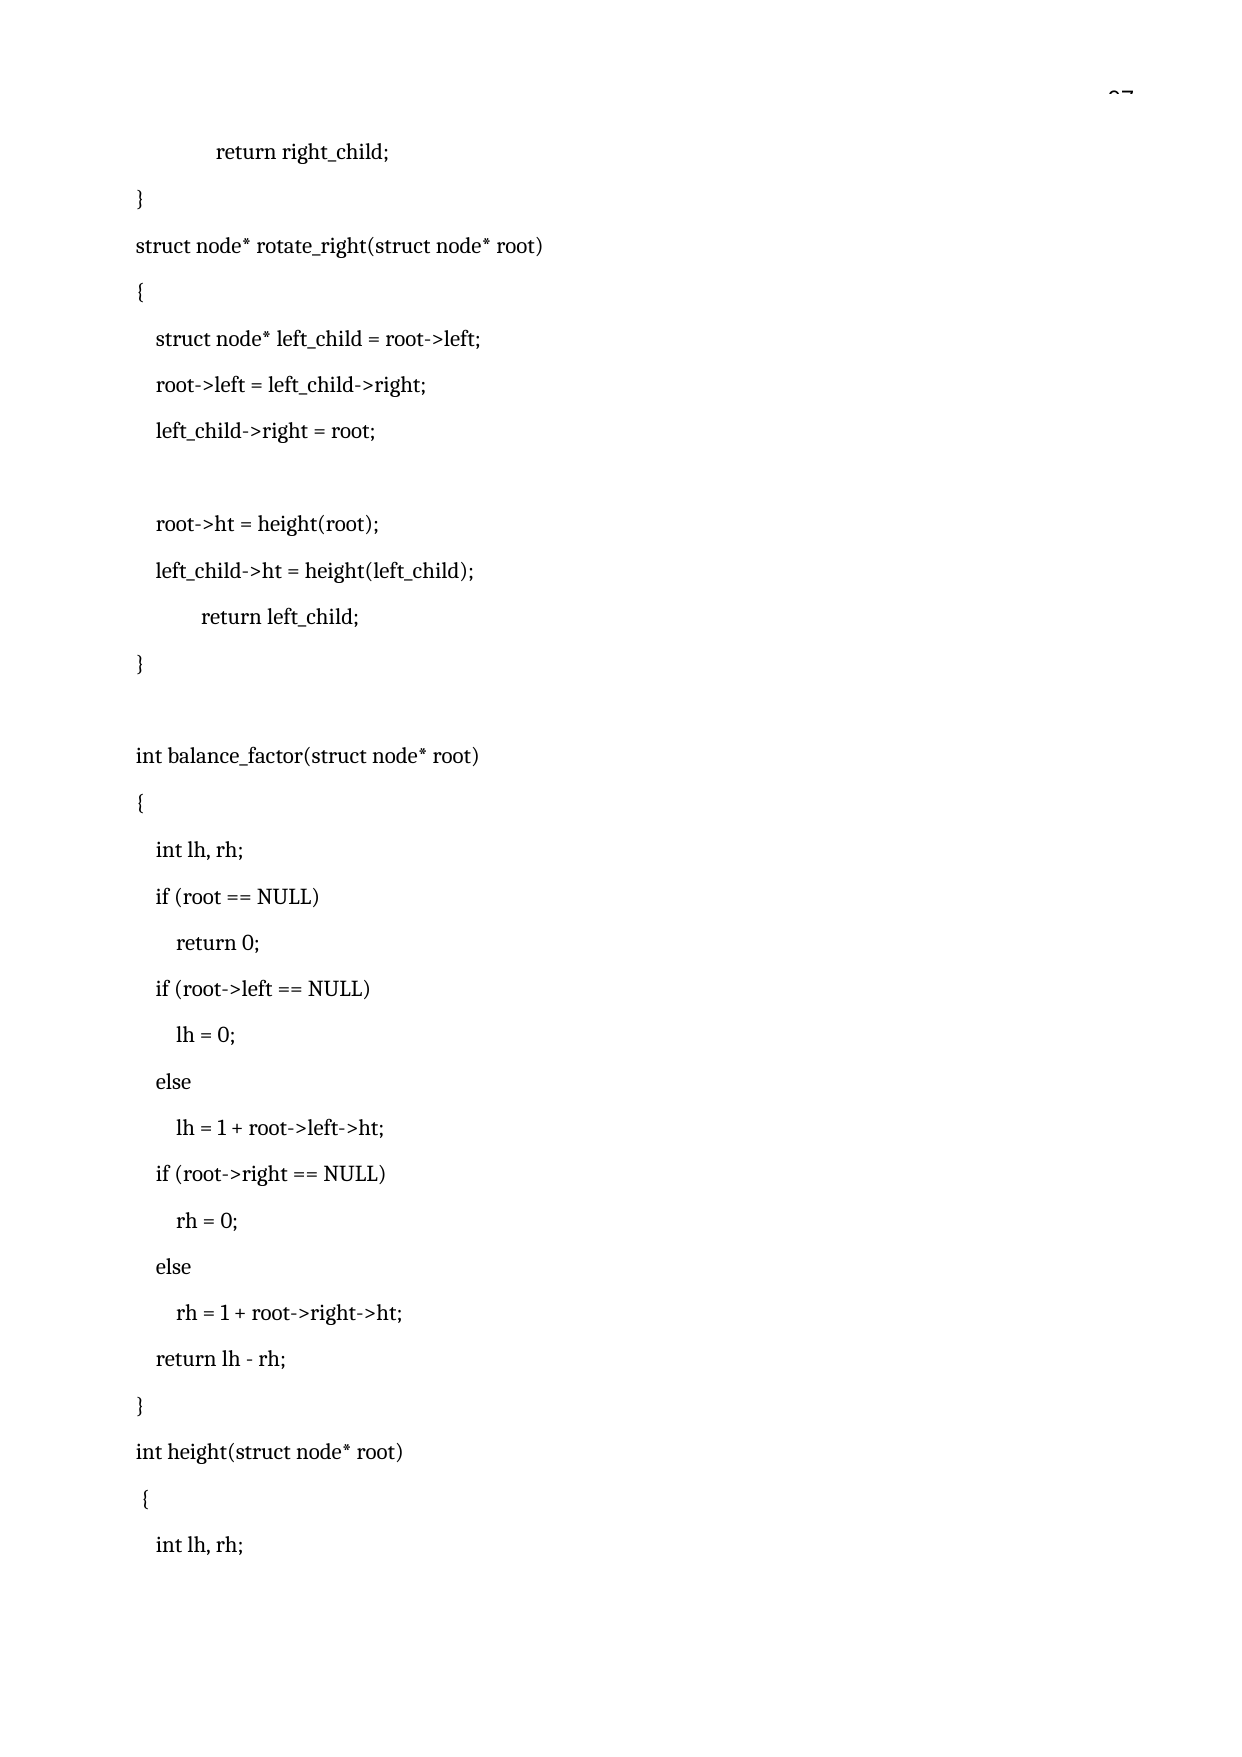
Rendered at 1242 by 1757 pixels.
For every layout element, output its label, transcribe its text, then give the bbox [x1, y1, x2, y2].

text } [136, 186, 1162, 212]
text int lh, rh; [156, 837, 1162, 863]
text { [136, 279, 1162, 305]
text int balance_factor(struct node* root) [136, 743, 1162, 769]
text left_child->ht = height(left_child); return left_child; [155, 558, 484, 630]
text } [136, 650, 1162, 677]
text int height(struct node* root) [136, 1438, 1162, 1465]
text rh = 1 + root->right->ht; return lh - rh; [156, 1300, 414, 1372]
text struct node* rotate_right(struct node* root) [136, 232, 1162, 259]
text rh = 0; else [156, 1208, 241, 1280]
text if (root == NULL) return 0; [155, 884, 326, 956]
text int lh, rh; [156, 1532, 1162, 1558]
text if (root->left == NULL) lh = 0; [155, 976, 378, 1048]
text return right_child; [216, 139, 1162, 165]
text struct node* left_child = root->left; root->left = left_child->right; left_child->right = root; [156, 326, 495, 444]
text lh = 1 + root->left->ht; if (root->right == NULL) [156, 1115, 396, 1188]
text } [136, 1392, 1162, 1418]
text else [156, 1068, 1162, 1094]
text { [136, 790, 1162, 816]
text root->ht = height(root); [156, 511, 1162, 537]
text { [141, 1486, 1162, 1512]
